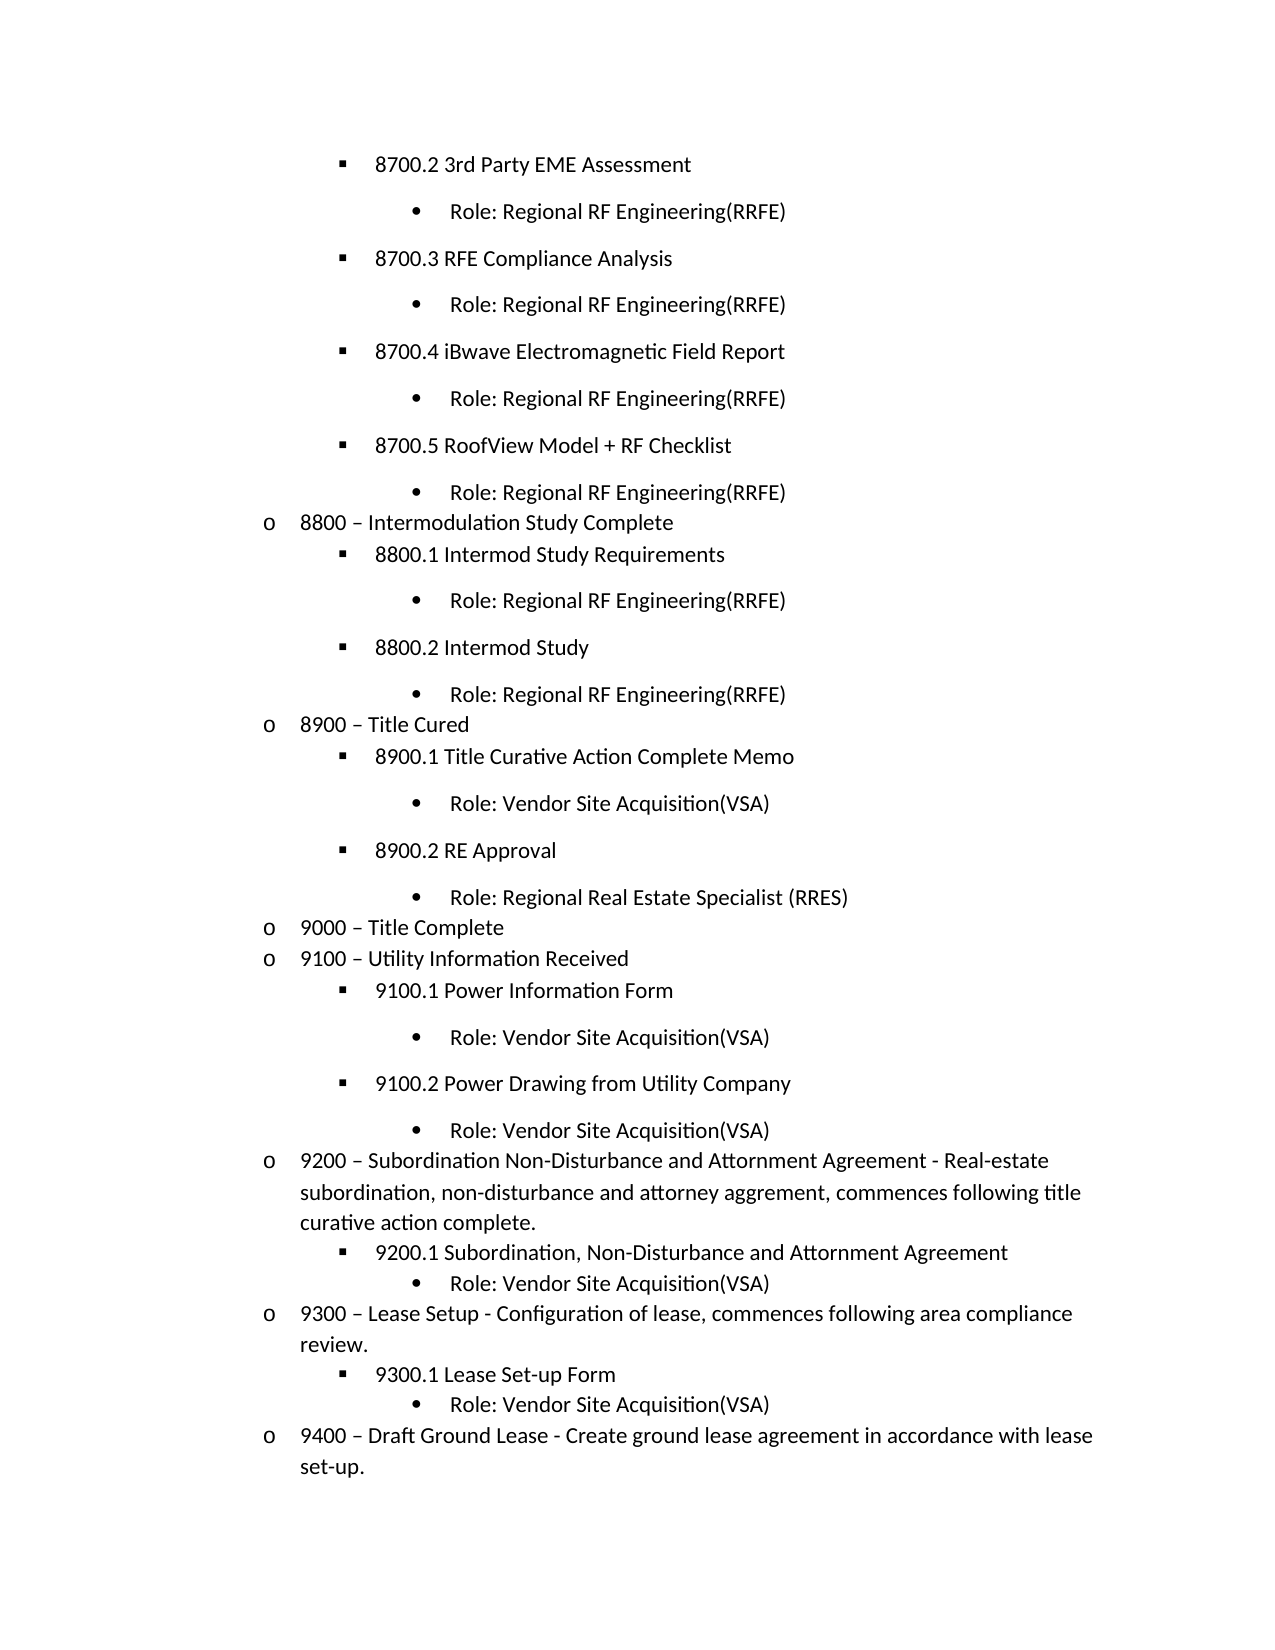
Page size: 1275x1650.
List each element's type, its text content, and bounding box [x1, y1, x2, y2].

list 8700.3 RFE Compliance Analysis [337, 244, 1125, 272]
list Role: Vendor Site Acquisition(VSA) [412, 1023, 1125, 1051]
list 9200.1 Subordination, Non-Disturbance and Attornment Agreement [337, 1238, 1125, 1266]
list 9100.1 Power Information Form [337, 976, 1125, 1004]
list Role: Vendor Site Acquisition(VSA) [412, 1391, 1125, 1419]
list Role: Regional RF Engineering(RRFE) [412, 478, 1125, 506]
list 8900.2 RE Approval [337, 836, 1125, 864]
list 8700.4 iBwave Electromagnetic Field Report [337, 337, 1125, 366]
list 8700.2 3rd Party EME Assessment [337, 150, 1125, 178]
list Role: Regional RF Engineering(RRFE) [412, 291, 1125, 319]
list 9000 – Title Complete [262, 913, 1125, 942]
list 8900.1 Title Curative Action Complete Memo [337, 742, 1125, 770]
list 8700.5 RoofView Model + RF Checklist [337, 431, 1125, 459]
list Role: Regional RF Engineering(RRFE) [412, 384, 1125, 412]
list 9200 – Subordination Non-Disturbance and Attornment Agreement - Real-estate subordination, non-disturbance and attorney aggrement, commences following title curative action complete. [262, 1147, 1125, 1236]
list 9100 – Utility Information Received [262, 944, 1125, 973]
list 9100.2 Power Drawing from Utility Company [337, 1069, 1125, 1098]
list 8800 – Intermodulation Study Complete [262, 508, 1125, 537]
list Role: Vendor Site Acquisition(VSA) [412, 1269, 1125, 1297]
list 8800.2 Intermod Study [337, 633, 1125, 662]
list Role: Vendor Site Acquisition(VSA) [412, 789, 1125, 817]
list Role: Regional RF Engineering(RRFE) [412, 197, 1125, 225]
list Role: Regional Real Estate Specialist (RRES) [412, 883, 1125, 911]
list 8800.1 Intermod Study Requirements [337, 540, 1125, 568]
list 9300.1 Lease Set-up Form [337, 1360, 1125, 1388]
list 9400 – Draft Ground Lease - Create ground lease agreement in accordance with lease set-up. [262, 1421, 1125, 1480]
list Role: Regional RF Engineering(RRFE) [412, 587, 1125, 615]
list Role: Vendor Site Acquisition(VSA) [412, 1116, 1125, 1144]
list 8900 – Title Cured [262, 711, 1125, 740]
list 9300 – Lease Setup - Configuration of lease, commences following area compliance review. [262, 1299, 1125, 1358]
list Role: Regional RF Engineering(RRFE) [412, 680, 1125, 708]
